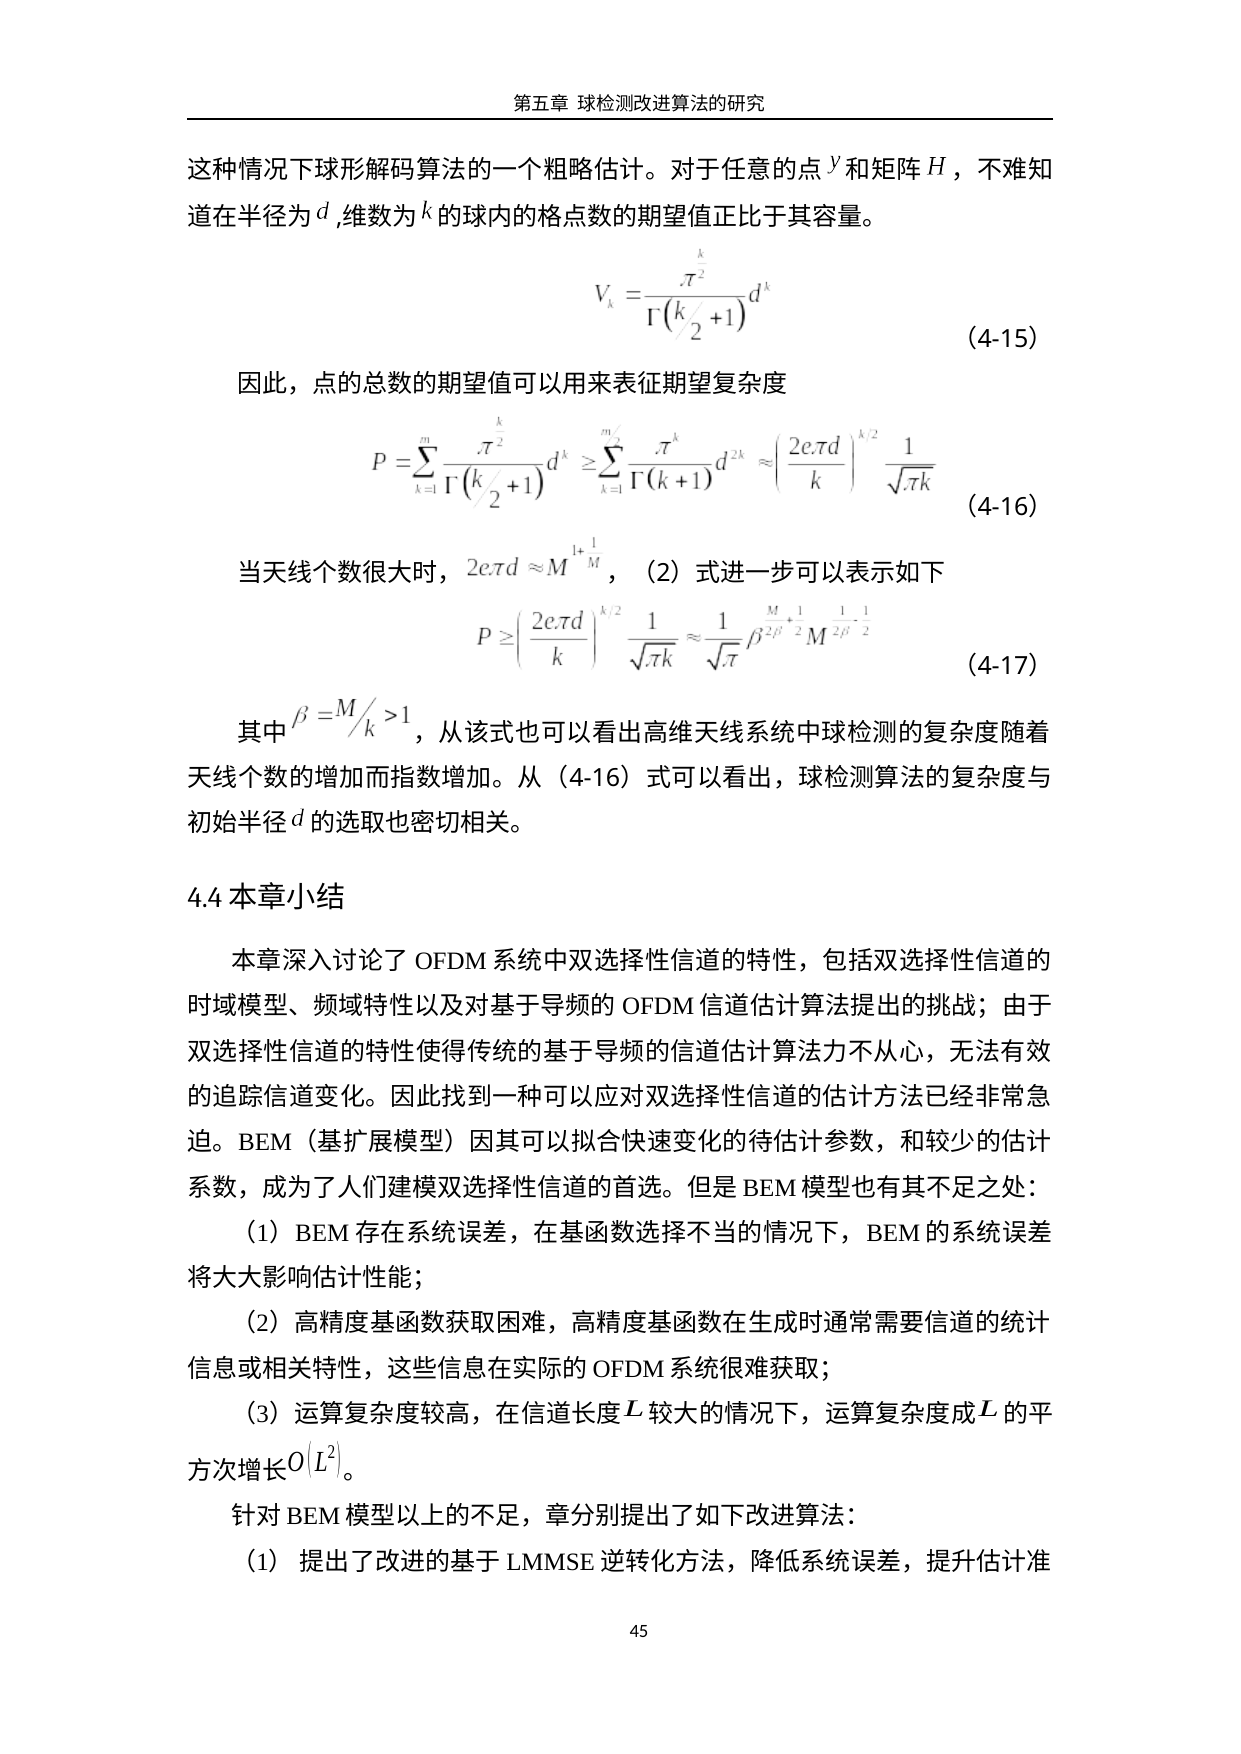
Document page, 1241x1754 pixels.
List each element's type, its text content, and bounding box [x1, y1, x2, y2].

text （2）高精度基函数获取困难，高精度基函数在生成时通常需要信道的统计信息或相关特性，这些信息在实际的OFDM系统很难获取； [187, 1303, 1053, 1384]
subtitle 4.4 本章小结 [187, 873, 1053, 915]
text （3）运算复杂度较高，在信道长度较大的情况下，运算复杂度成的平方次增长。 [187, 1393, 1053, 1487]
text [187, 1541, 1053, 1577]
text （4-16） [187, 409, 1053, 523]
text （1）BEM存在系统误差，在基函数选择不当的情况下，BEM的系统误差将大大影响估计性能； [187, 1212, 1053, 1294]
text （4-17） [187, 598, 1053, 682]
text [187, 150, 1053, 232]
text 针对BEM模型以上的不足，章分别提出了如下改进算法： [187, 1496, 1053, 1532]
text （4-15） [187, 241, 1053, 355]
text 本章深入讨论了OFDM系统中双选择性信道的特性，包括双选择性信道的时域模型、频域特性以及对基于导频的OFDM信道估计算法提出的挑战；由于双选择性信道的特性使得传统的基于导频的信道估计算法力不从心，无法有效的追踪信道变化。因此找到一种可以应对双选择性信道的估计方法已经非常急迫。BEM（基扩展模型）因其可以拟合快速变化的待估计参数，和较少的估计系数，成为了人们建模双选择性信道的首选。但是BEM模型也有其不足之处： [187, 940, 1053, 1203]
text 其中，从该式也可以看出高维天线系统中球检测的复杂度随着天线个数的增加而指数增加。从（4-16）式可以看出，球检测算法的复杂度与初始半径的选取也密切相关。 [187, 691, 1053, 839]
text 当天线个数很大时，，（2）式进一步可以表示如下 [187, 532, 1053, 589]
text 因此，点的总数的期望值可以用来表征期望复杂度 [187, 364, 1053, 400]
